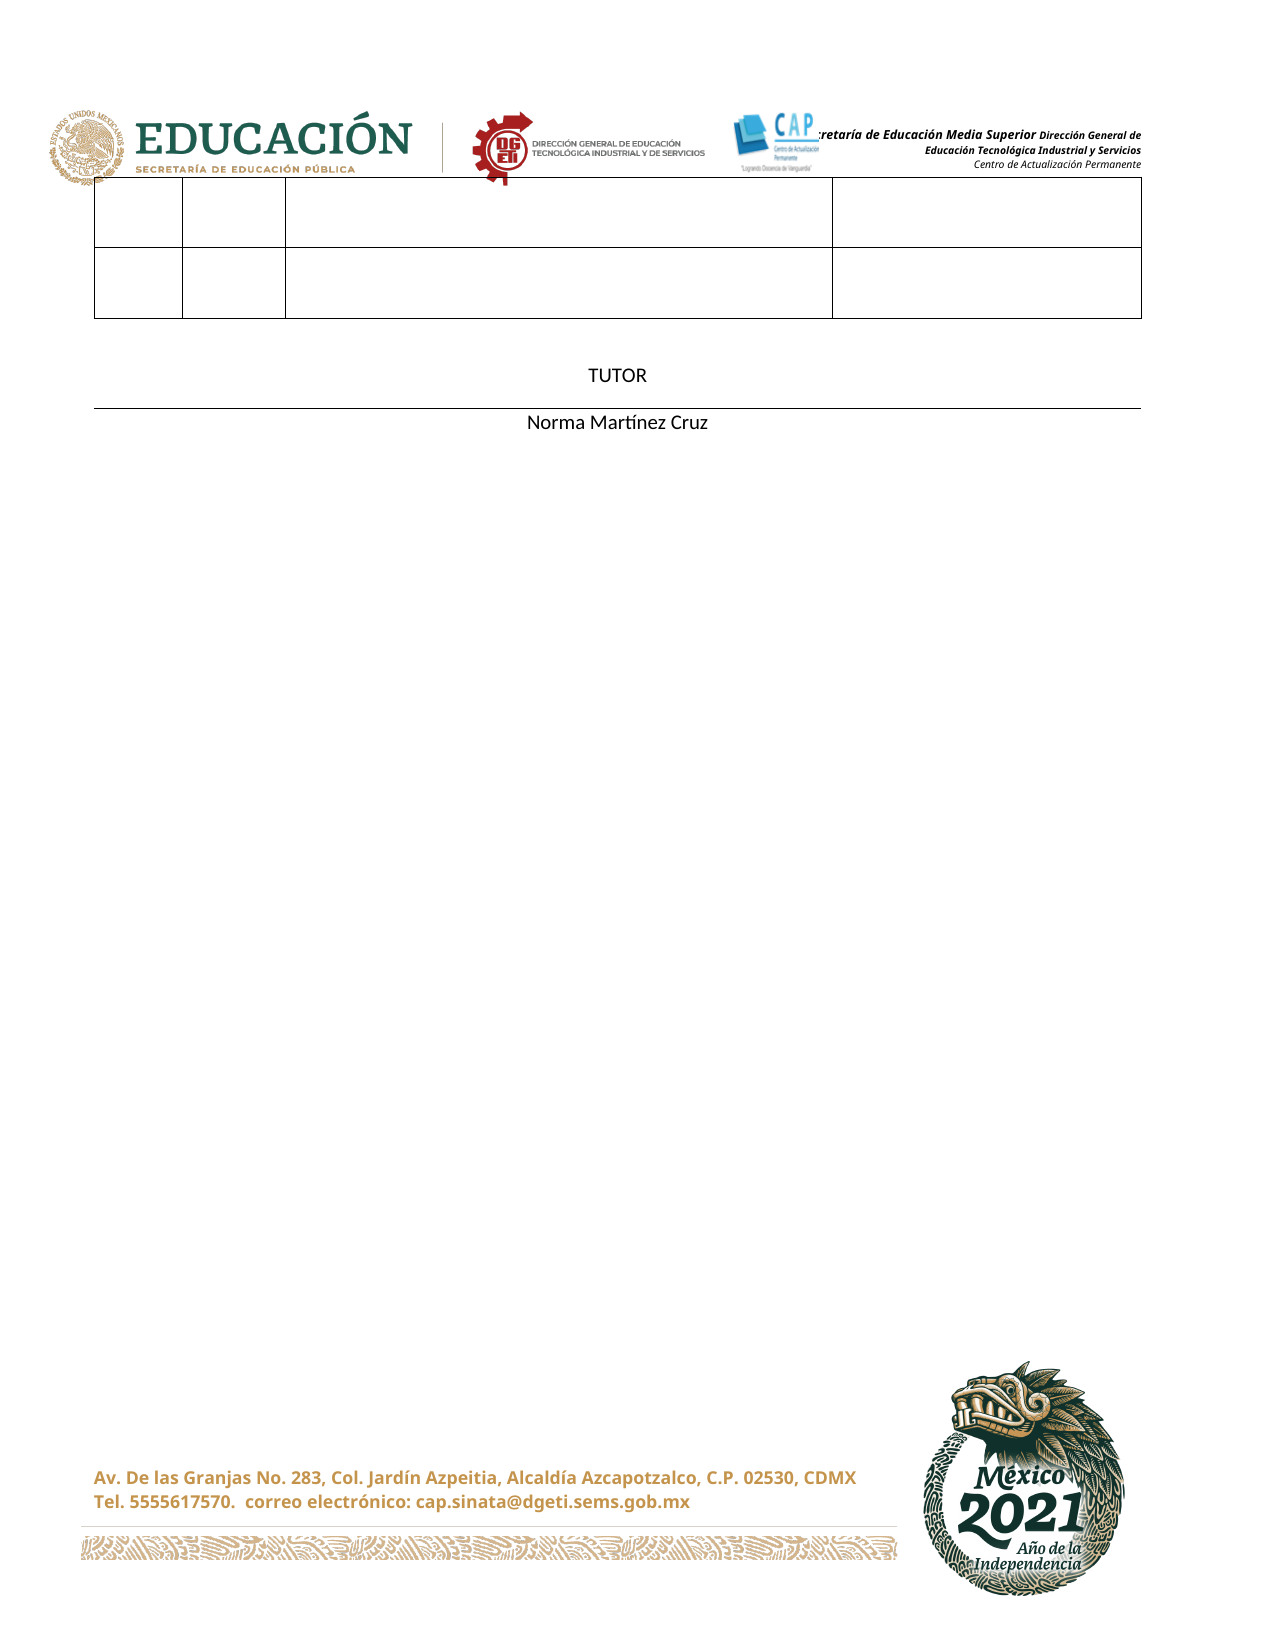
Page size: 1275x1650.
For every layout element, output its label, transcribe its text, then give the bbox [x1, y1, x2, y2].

picture [923, 1361, 1125, 1596]
table_cell [833, 178, 1141, 247]
table_cell [183, 178, 285, 247]
table_cell [286, 248, 832, 318]
table_cell [286, 178, 832, 247]
table_cell [95, 248, 182, 318]
table_cell Norma Martínez Cruz [94, 409, 1141, 454]
table_cell [95, 178, 182, 247]
table_cell [183, 248, 285, 318]
picture [49, 1516, 915, 1588]
table_header TUTOR [94, 363, 1141, 408]
table_cell [833, 248, 1141, 318]
picture [42, 106, 712, 193]
picture [731, 106, 819, 175]
